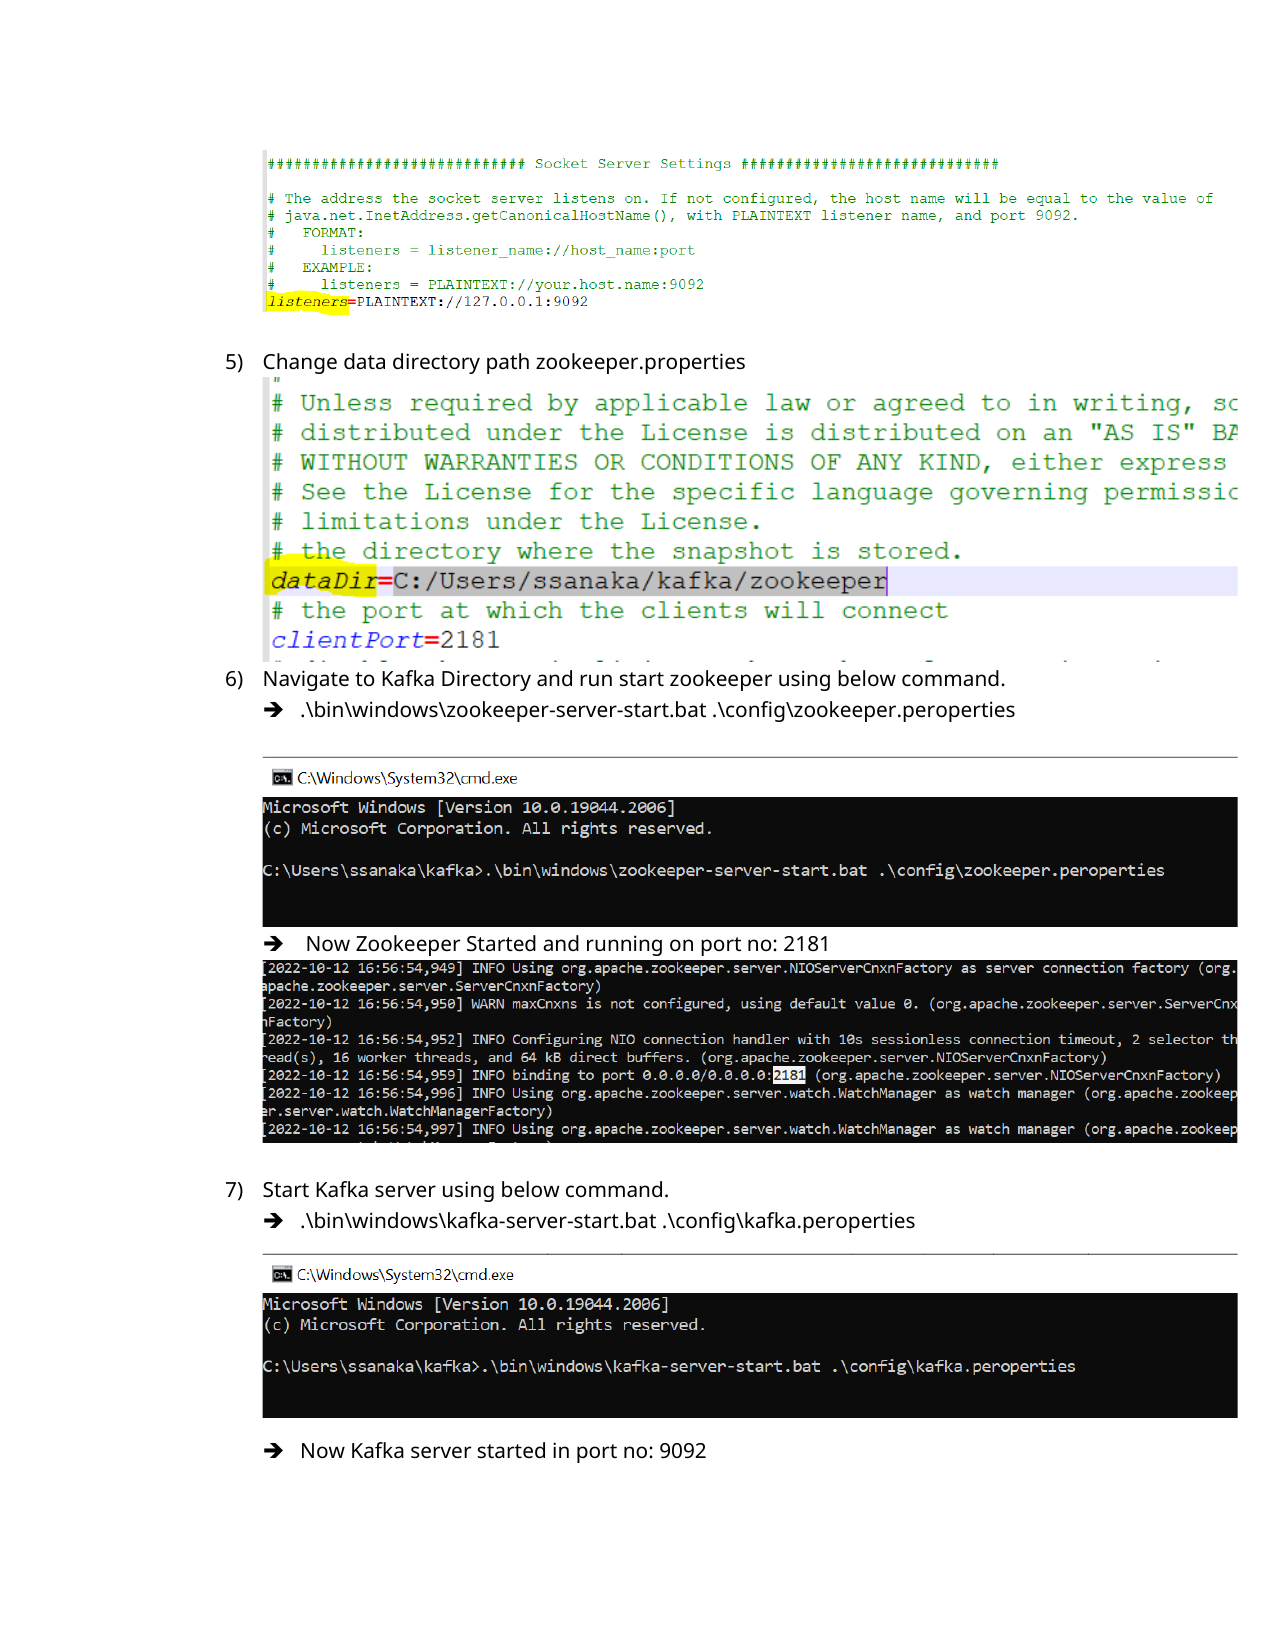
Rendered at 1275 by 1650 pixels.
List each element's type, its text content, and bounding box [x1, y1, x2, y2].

picture [262, 1253, 1238, 1418]
picture [262, 756, 1238, 927]
list Now Zookeeper Started and running on port no: 2181 [262, 929, 1125, 958]
list Change data directory path zookeeper.properties [225, 347, 1125, 376]
list .\bin\windows\zookeeper-server-start.bat .\config\zookeeper.peroperties [262, 695, 1125, 723]
picture [262, 377, 1238, 662]
list Navigate to Kafka Directory and run start zookeeper using below command. [225, 664, 1125, 693]
list Start Kafka server using below command. [225, 1176, 1125, 1204]
picture [262, 150, 1238, 315]
picture [262, 960, 1238, 1143]
list .\bin\windows\kafka-server-start.bat .\config\kafka.peroperties [262, 1206, 1125, 1234]
list Now Kafka server started in port no: 9092 [262, 1436, 1125, 1465]
